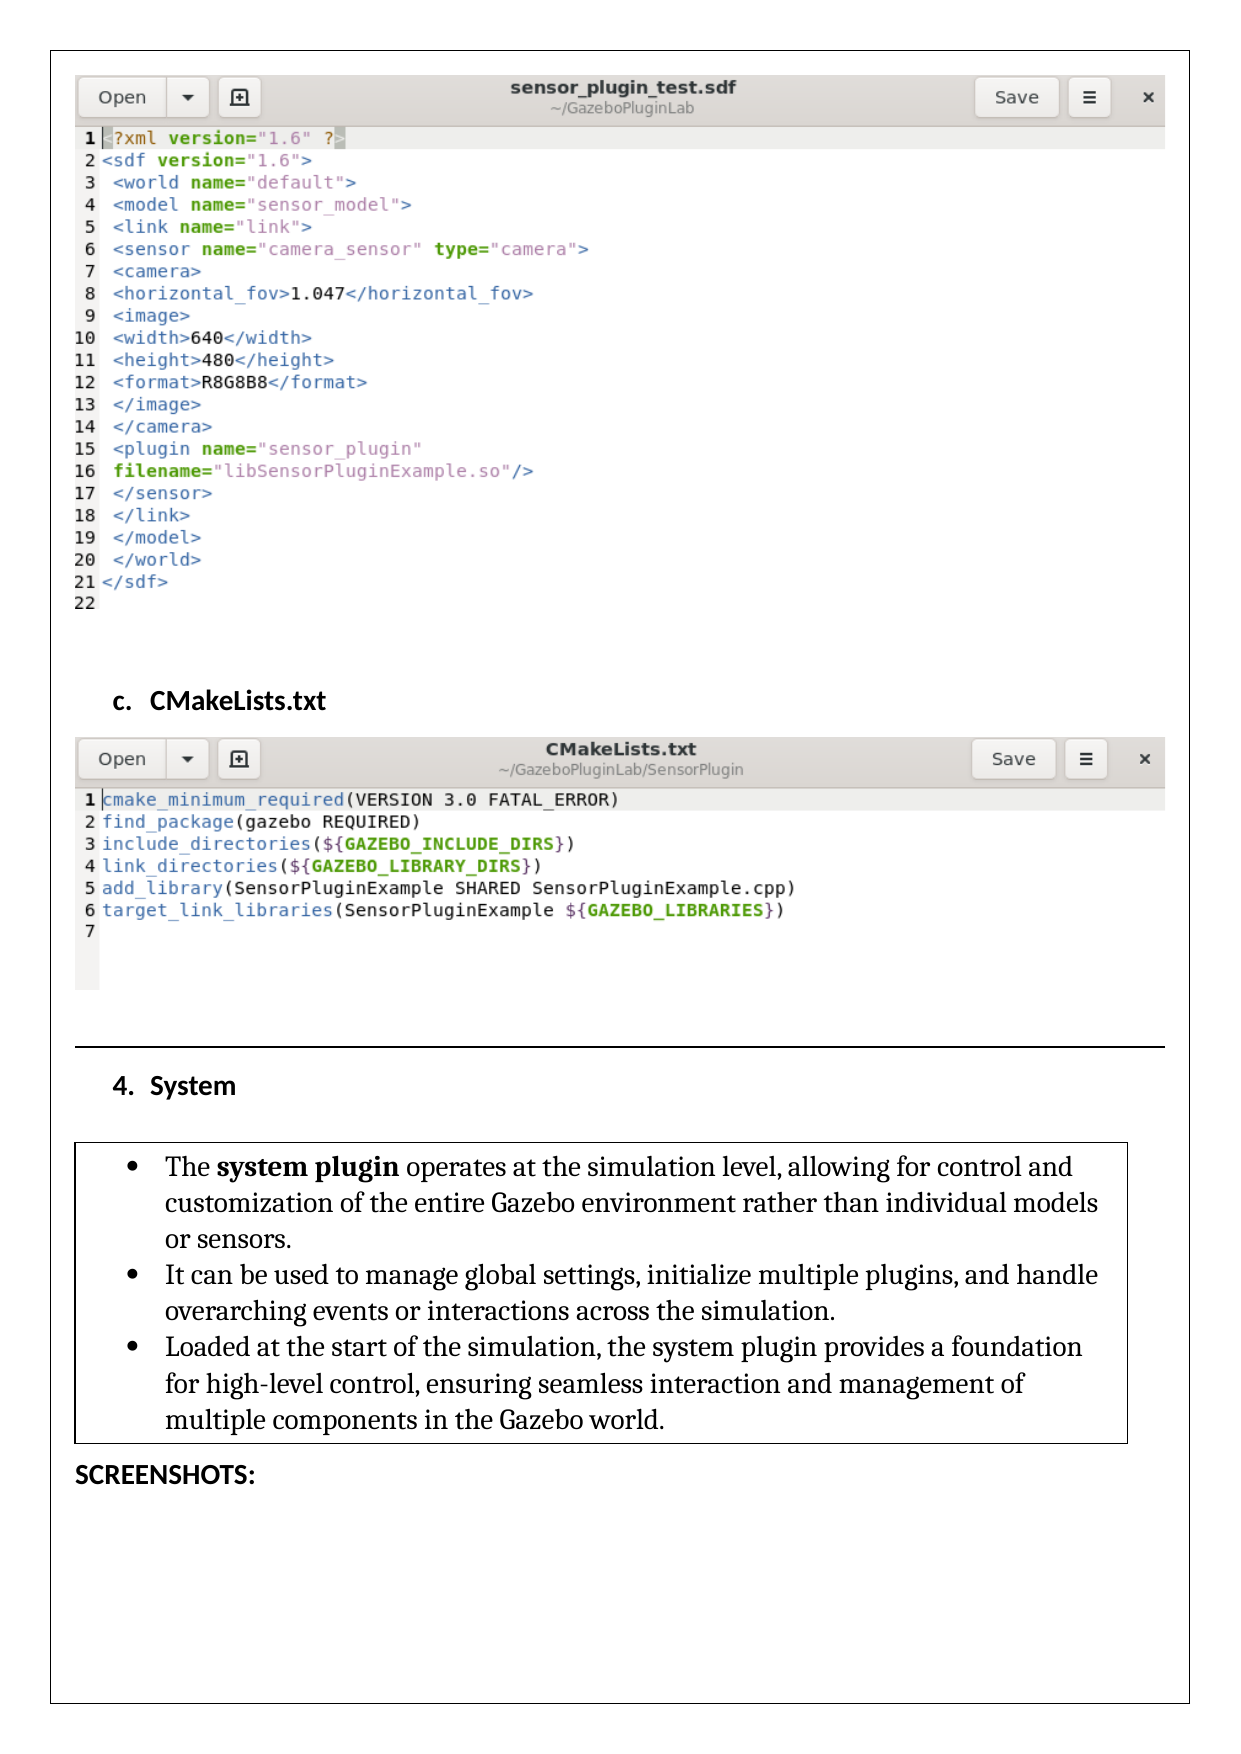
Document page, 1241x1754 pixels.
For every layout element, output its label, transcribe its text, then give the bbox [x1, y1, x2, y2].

list System [112, 1067, 1165, 1103]
list CMakeLists.txt [112, 682, 1165, 718]
picture [75, 737, 1166, 990]
picture [75, 75, 1166, 609]
text SCREENSHOTS: [75, 1288, 1165, 1492]
